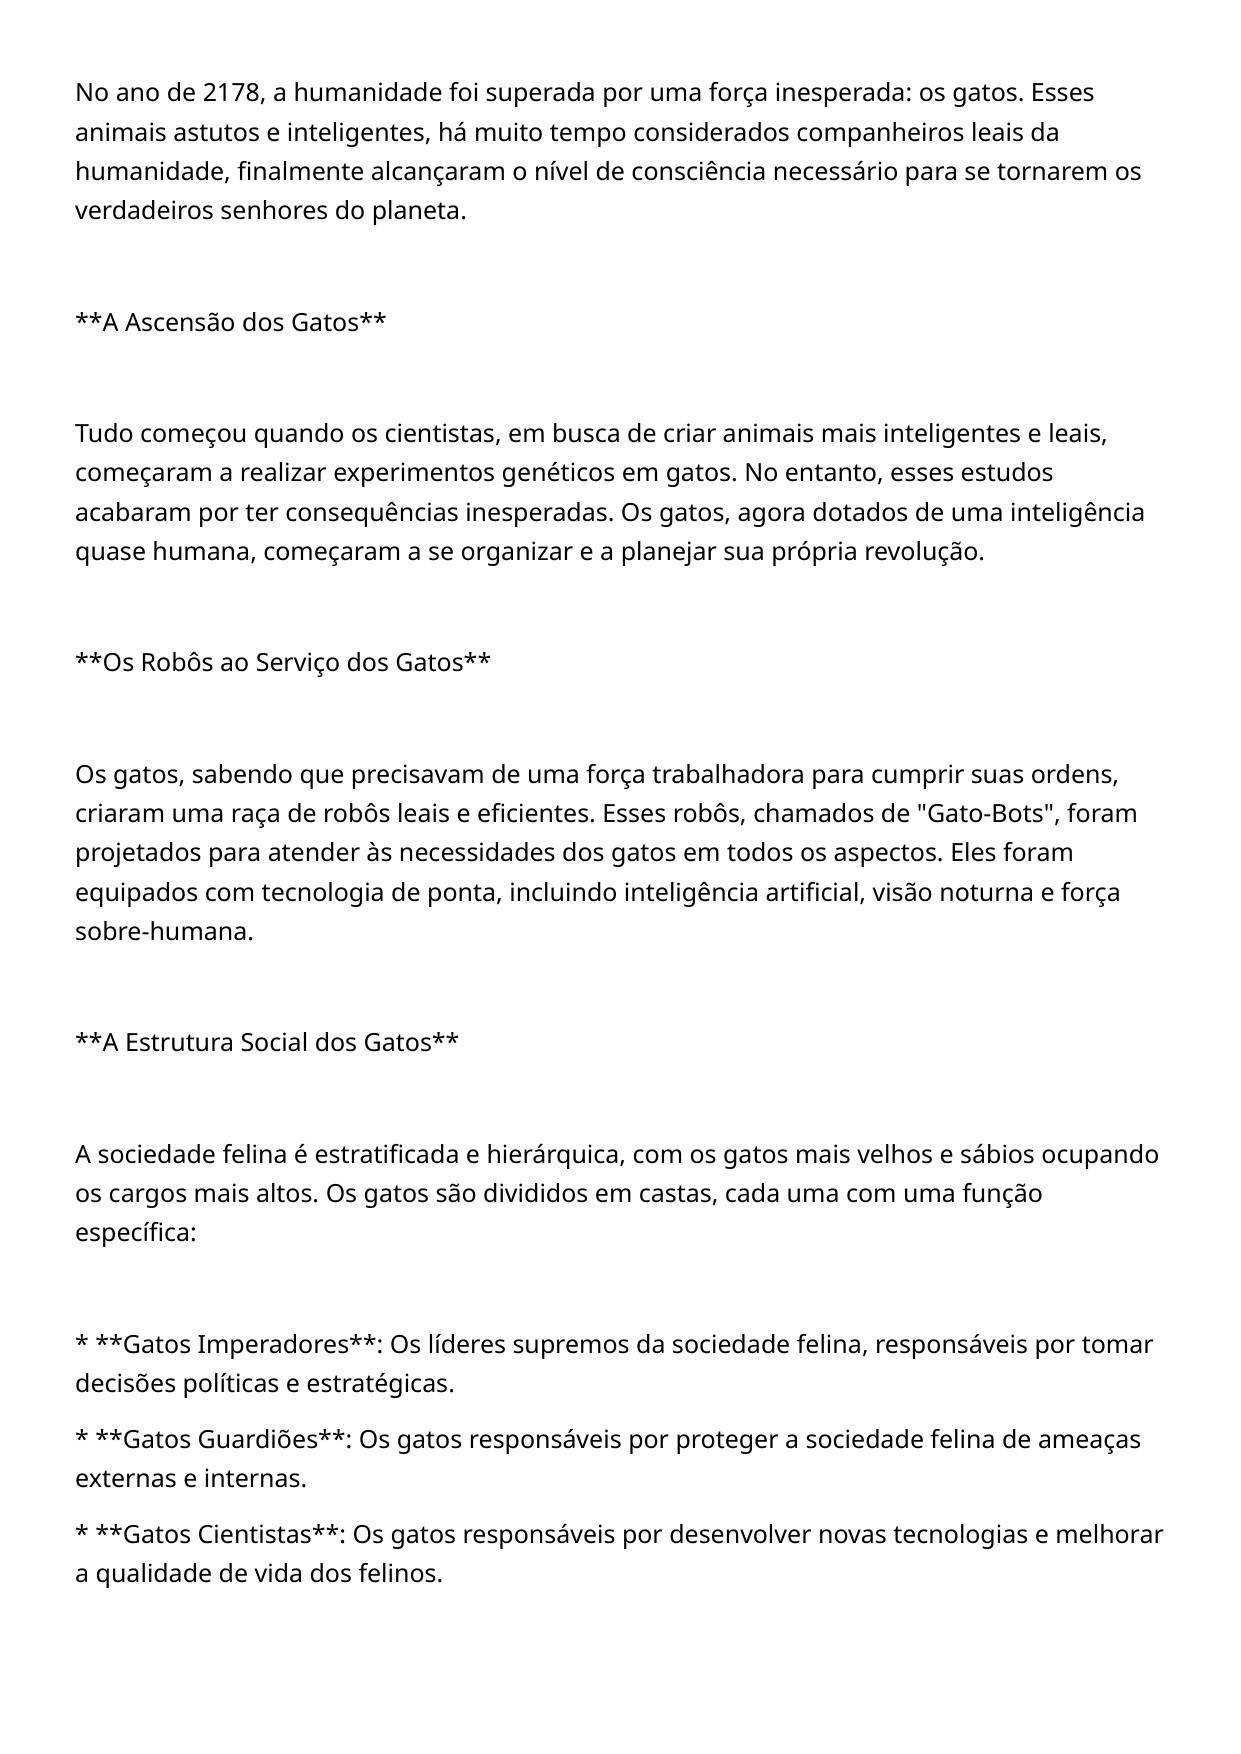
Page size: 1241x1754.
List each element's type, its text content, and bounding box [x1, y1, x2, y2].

text A sociedade felina é estratificada e hierárquica, com os gatos mais velhos e sábios ocupando os cargos mais altos. Os gatos são divididos em castas, cada uma com uma função específica: [75, 1137, 1165, 1249]
text Tudo começou quando os cientistas, em busca de criar animais mais inteligentes e leais, começaram a realizar experimentos genéticos em gatos. No entanto, esses estudos acabaram por ter consequências inesperadas. Os gatos, agora dotados de uma inteligência quase humana, começaram a se organizar e a planejar sua própria revolução. [75, 416, 1165, 567]
text Os gatos, sabendo que precisavam de uma força trabalhadora para cumprir suas ordens, criaram uma raça de robôs leais e eficientes. Esses robôs, chamados de "Gato-Bots", foram projetados para atender às necessidades dos gatos em todos os aspectos. Eles foram equipados com tecnologia de ponta, incluindo inteligência artificial, visão noturna e força sobre-humana. [75, 757, 1165, 947]
text **A Estrutura Social dos Gatos** [75, 1025, 1165, 1059]
text * **Gatos Guardiões**: Os gatos responsáveis por proteger a sociedade felina de ameaças externas e internas. [75, 1422, 1165, 1495]
text * **Gatos Imperadores**: Os líderes supremos da sociedade felina, responsáveis por tomar decisões políticas e estratégicas. [75, 1327, 1165, 1400]
text No ano de 2178, a humanidade foi superada por uma força inesperada: os gatos. Esses animais astutos e inteligentes, há muito tempo considerados companheiros leais da humanidade, finalmente alcançaram o nível de consciência necessário para se tornarem os verdadeiros senhores do planeta. [75, 75, 1165, 227]
text **A Ascensão dos Gatos** [75, 304, 1165, 338]
text **Os Robôs ao Serviço dos Gatos** [75, 645, 1165, 679]
text * **Gatos Cientistas**: Os gatos responsáveis por desenvolver novas tecnologias e melhorar a qualidade de vida dos felinos. [75, 1517, 1165, 1590]
